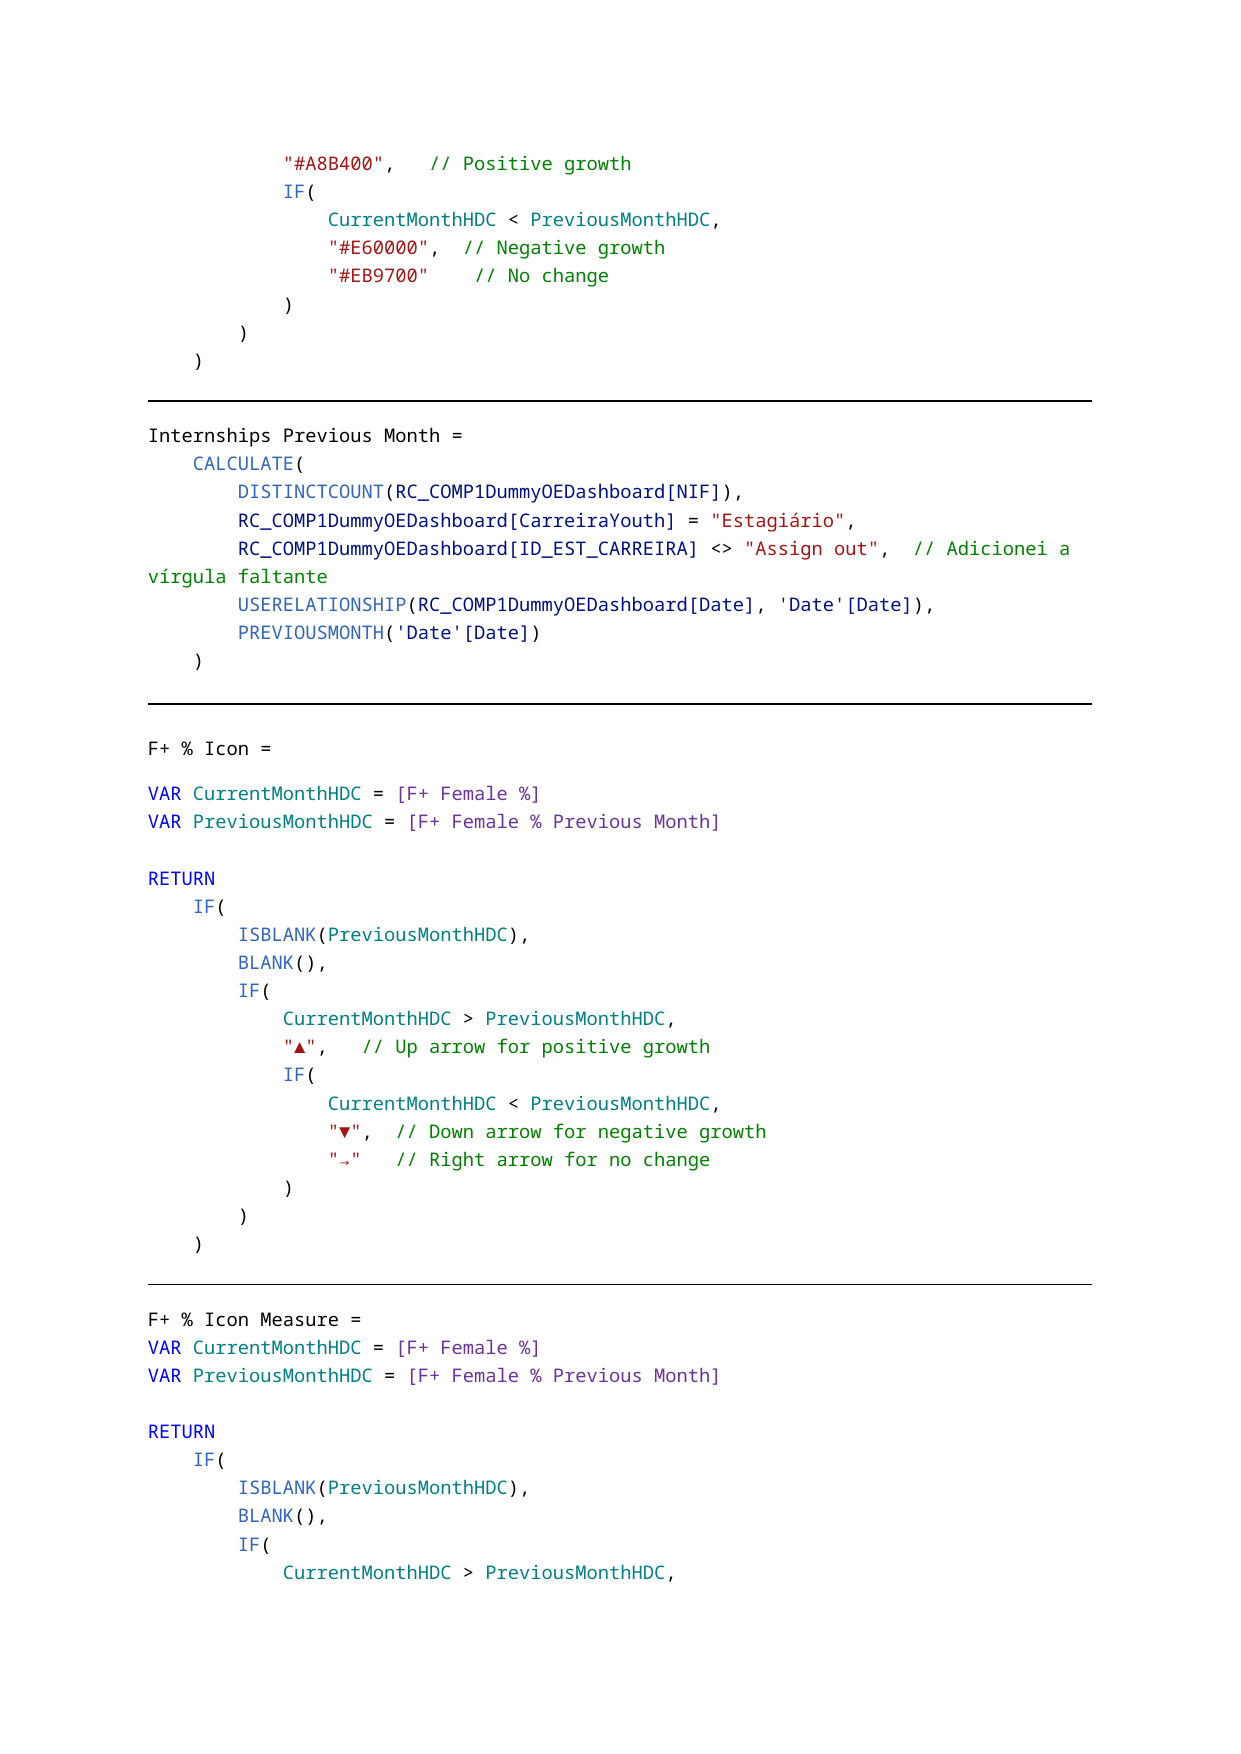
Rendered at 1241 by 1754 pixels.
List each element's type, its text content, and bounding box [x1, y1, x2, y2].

text "#EB9700" // No change [148, 260, 1092, 288]
text BLANK(), [148, 1500, 1092, 1528]
text "▼", // Down arrow for negative growth [148, 1115, 1092, 1143]
text RC_COMP1DummyOEDashboard[ID_EST_CARREIRA] <> "Assign out", // Adicionei a vírgula faltante [148, 532, 1092, 589]
text F+ % Icon = [148, 705, 1092, 761]
text RETURN [148, 1416, 1092, 1444]
text ) [148, 288, 1092, 316]
text PREVIOUSMONTH('Date'[Date]) [148, 617, 1092, 645]
text "#A8B400", // Positive growth [148, 148, 1092, 176]
text VAR CurrentMonthHDC = [F+ Female %] [148, 1331, 1092, 1359]
text CurrentMonthHDC < PreviousMonthHDC, [148, 1087, 1092, 1115]
text USERELATIONSHIP(RC_COMP1DummyOEDashboard[Date], 'Date'[Date]), [148, 589, 1092, 617]
text IF( [148, 1528, 1092, 1556]
text VAR PreviousMonthHDC = [F+ Female % Previous Month] [148, 1359, 1092, 1388]
text "▲", // Up arrow for positive growth [148, 1031, 1092, 1059]
text ) [148, 1172, 1092, 1200]
text RETURN [148, 862, 1092, 890]
text CALCULATE( [148, 448, 1092, 476]
text ISBLANK(PreviousMonthHDC), [148, 918, 1092, 947]
text ) [148, 1200, 1092, 1228]
text CurrentMonthHDC > PreviousMonthHDC, [148, 1003, 1092, 1031]
text VAR CurrentMonthHDC = [F+ Female %] [148, 778, 1092, 806]
text IF( [148, 975, 1092, 1003]
text IF( [148, 176, 1092, 204]
text IF( [148, 1059, 1092, 1087]
text CurrentMonthHDC < PreviousMonthHDC, [148, 204, 1092, 232]
text CurrentMonthHDC > PreviousMonthHDC, [148, 1556, 1092, 1584]
text "→" // Right arrow for no change [148, 1143, 1092, 1172]
text BLANK(), [148, 947, 1092, 975]
text "#E60000", // Negative growth [148, 232, 1092, 260]
text IF( [148, 890, 1092, 918]
text ) [148, 316, 1092, 344]
text ) [148, 1228, 1092, 1256]
text ISBLANK(PreviousMonthHDC), [148, 1472, 1092, 1500]
text DISTINCTCOUNT(RC_COMP1DummyOEDashboard[NIF]), [148, 476, 1092, 504]
text RC_COMP1DummyOEDashboard[CarreiraYouth] = "Estagiário", [148, 504, 1092, 532]
text F+ % Icon Measure = [148, 1303, 1092, 1331]
text ) [148, 645, 1092, 673]
text VAR PreviousMonthHDC = [F+ Female % Previous Month] [148, 806, 1092, 834]
text Internships Previous Month = [148, 420, 1092, 448]
text ) [148, 344, 1092, 373]
text IF( [148, 1444, 1092, 1472]
